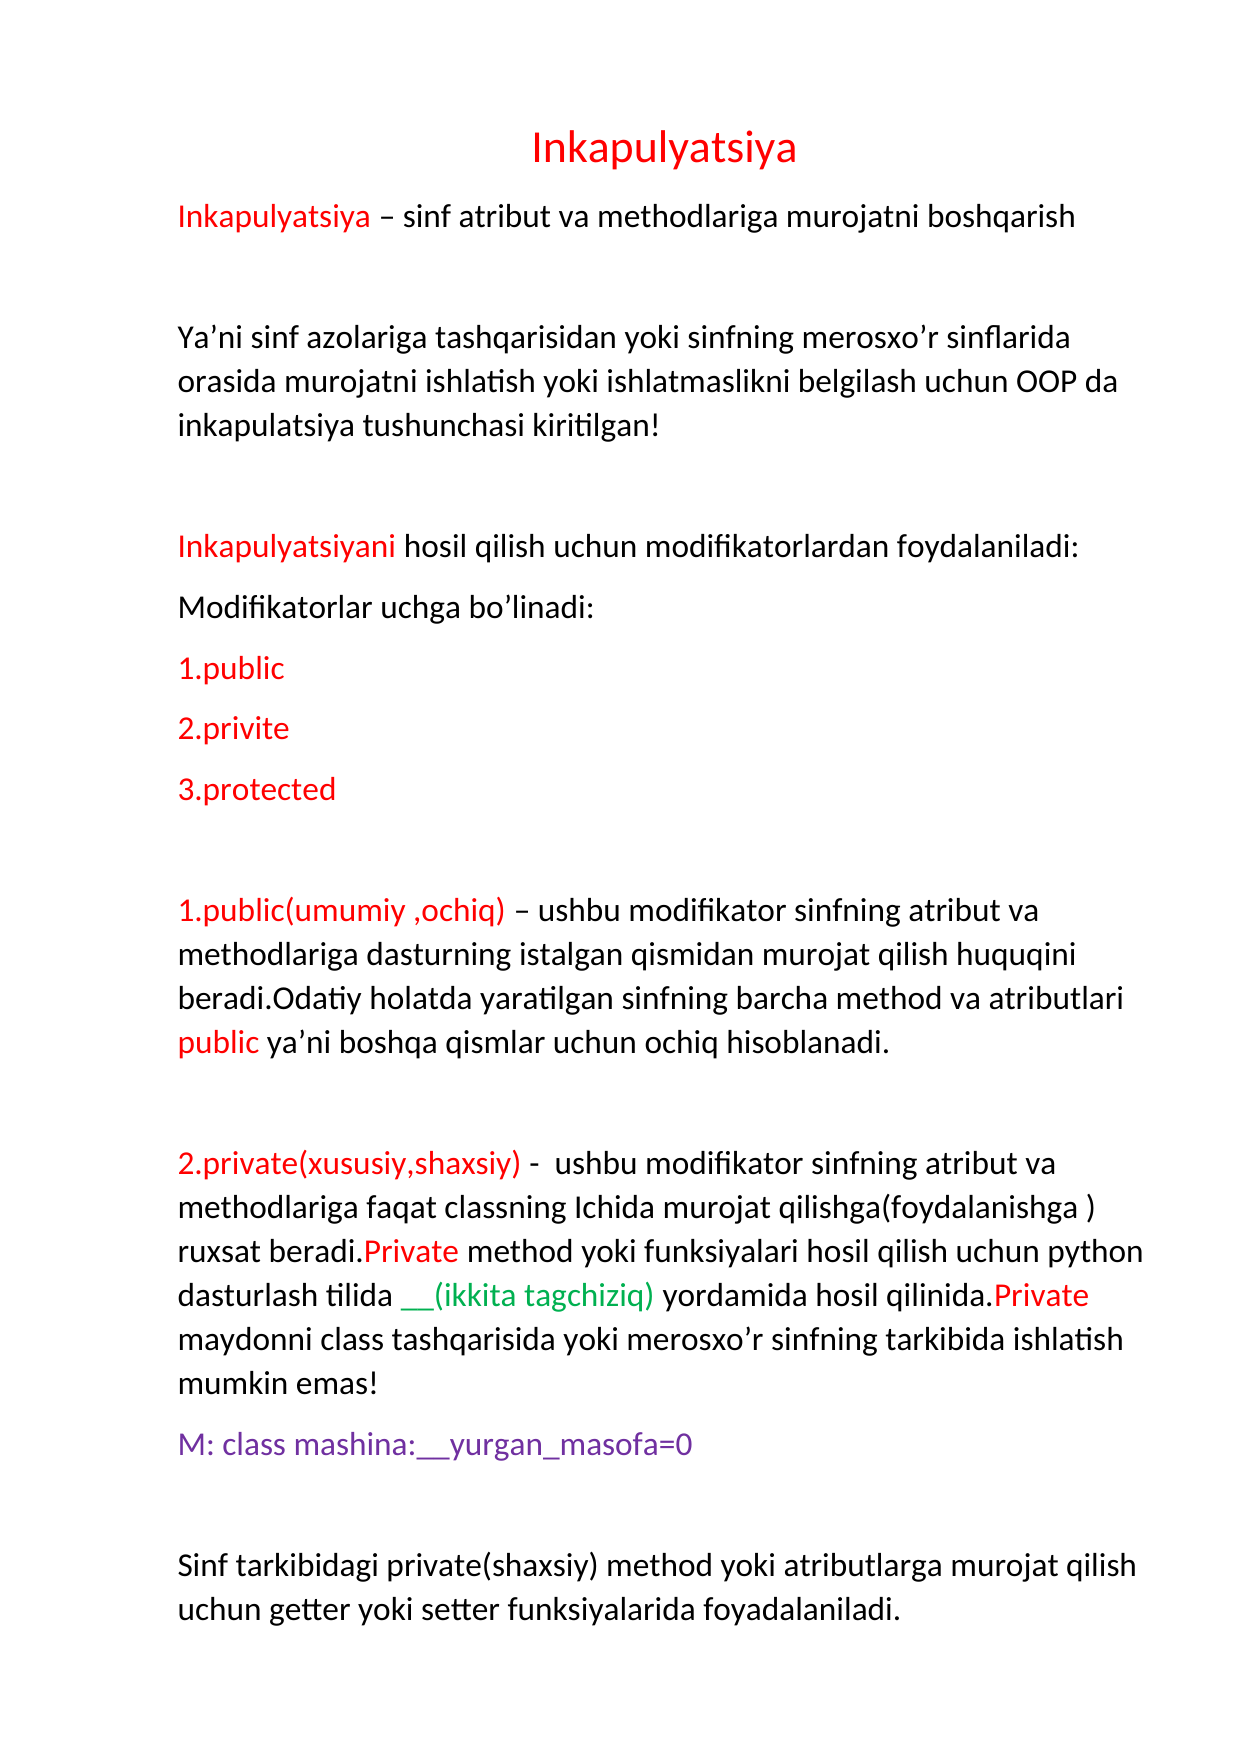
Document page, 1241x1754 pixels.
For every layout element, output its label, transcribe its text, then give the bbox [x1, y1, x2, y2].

text 2.privite [177, 707, 1152, 748]
text Sinf tarkibidagi private(shaxsiy) method yoki atributlarga murojat qilish uchun getter yoki setter funksiyalarida foyadalaniladi. [177, 1544, 1152, 1629]
text Inkapulyatsiyani hosil qilish uchun modifikatorlardan foydalaniladi: [177, 526, 1152, 566]
text Modifikatorlar uchga bo’linadi: [177, 586, 1152, 627]
text M: class mashina:__yurgan_masofa=0 [177, 1423, 1152, 1463]
text Inkapulyatsiya [177, 118, 1152, 174]
text 1.public [177, 647, 1152, 687]
text 3.protected [177, 768, 1152, 809]
text 1.public(umumiy ,ochiq) – ushbu modifikator sinfning atribut va methodlariga dasturning istalgan qismidan murojat qilish huquqini beradi.Odatiy holatda yaratilgan sinfning barcha method va atributlari public ya’ni boshqa qismlar uchun ochiq hisoblanadi. [177, 889, 1152, 1062]
text Inkapulyatsiya – sinf atribut va methodlariga murojatni boshqarish [177, 195, 1152, 236]
text 2.private(xususiy,shaxsiy) - ushbu modifikator sinfning atribut va methodlariga faqat classning Ichida murojat qilishga(foydalanishga ) ruxsat beradi.Private method yoki funksiyalari hosil qilish uchun python dasturlash tilida __(ikkita tagchiziq) yordamida hosil qilinida.Private maydonni class tashqarisida yoki merosxo’r sinfning tarkibida ishlatish mumkin emas! [177, 1142, 1152, 1403]
text Ya’ni sinf azolariga tashqarisidan yoki sinfning merosxo’r sinflarida orasida murojatni ishlatish yoki ishlatmaslikni belgilash uchun OOP da inkapulatsiya tushunchasi kiritilgan! [177, 316, 1152, 445]
